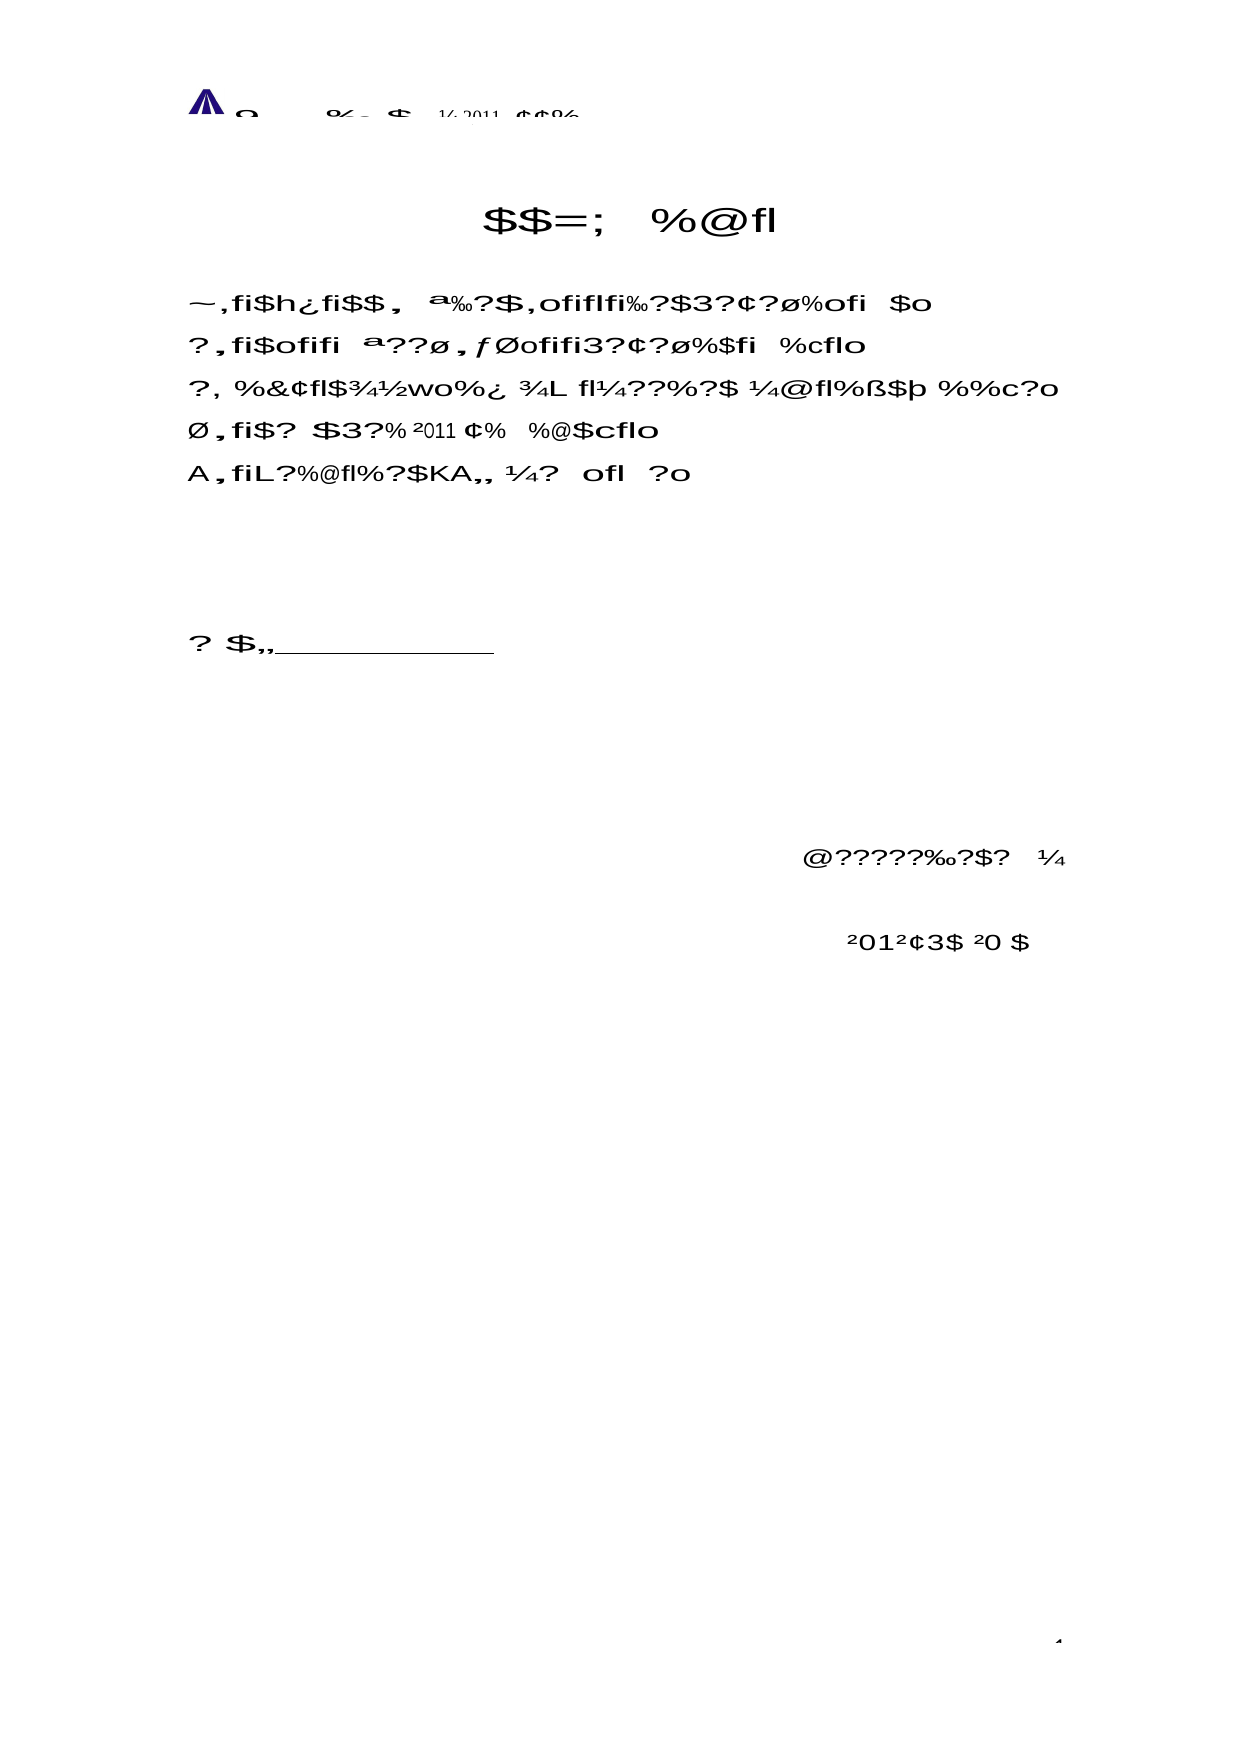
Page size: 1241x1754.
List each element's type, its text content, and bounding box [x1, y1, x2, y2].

text ²01²¢3$ ²0 $ [173, 930, 1029, 955]
text @?????‰?$? ¼ [173, 845, 1065, 870]
text ~,fi$h¿fi$$, ª‰?$,ofiflfi‰?$3?¢?ø%ofi $o [187, 291, 1074, 316]
text ? $„ [187, 631, 1074, 656]
text ?,fi$ofifi ª??ø,ƒØofifi3?¢?ø%$fi %cflo [187, 333, 1074, 358]
picture [187, 88, 225, 115]
text ?, %&¢fl$¾½wo%¿ ¾L fl¼??%?$ ¼@fl%ß$þ %%c?o [187, 376, 1074, 401]
text Ø,fi$? $3?% ²O11 ¢% %@$cflo [187, 418, 1074, 443]
text A,fiL?%@fl%?$KA„ ¼? ofl ?o [187, 461, 1074, 486]
subtitle $$=; %@fl [174, 206, 1086, 239]
